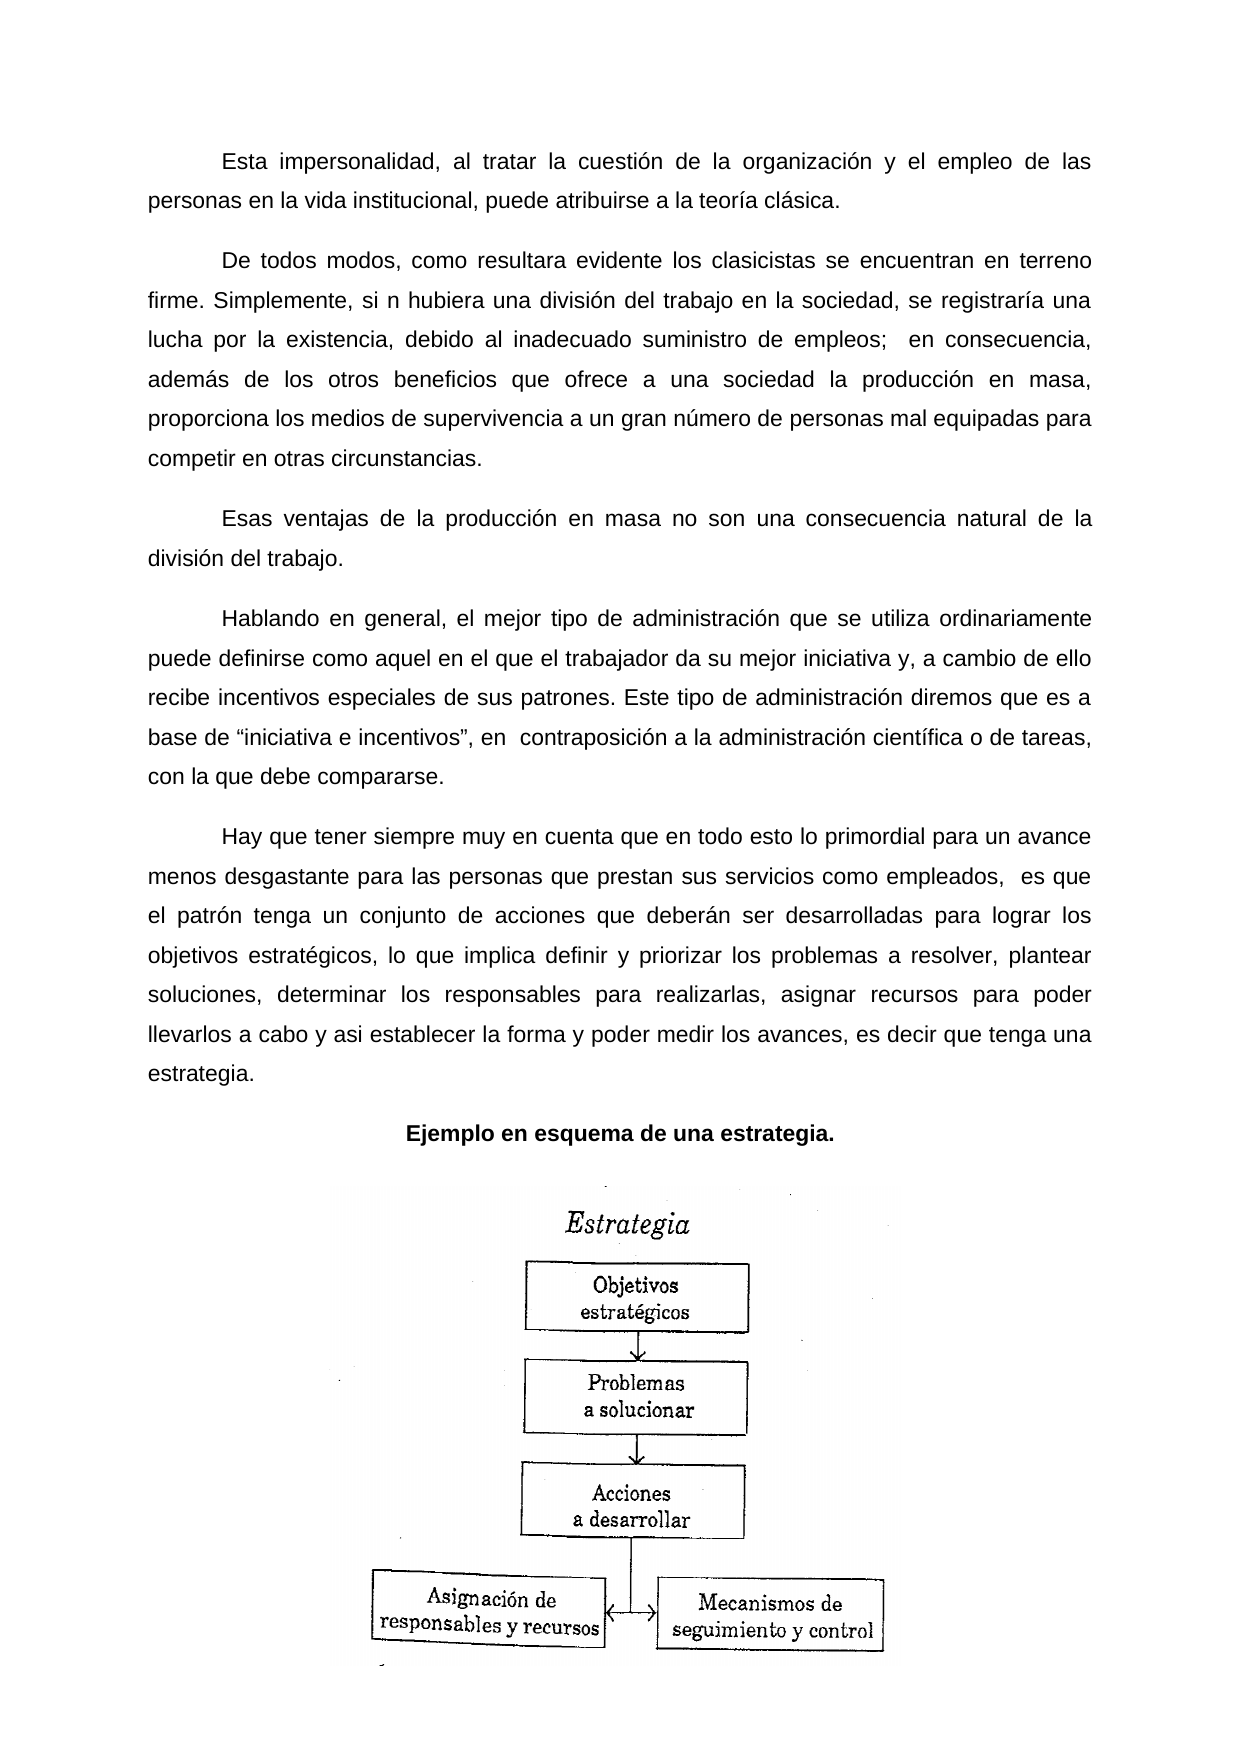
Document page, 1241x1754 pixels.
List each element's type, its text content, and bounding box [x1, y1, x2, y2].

text Hablando en general, el mejor tipo de administración que se utiliza ordinariamente puede definirse como aquel en el que el trabajador da su mejor iniciativa y, a cambio de ello recibe incentivos especiales de sus patrones. Este tipo de administración diremos que es a base de “iniciativa e incentivos”, en contraposición a la administración científica o de tareas, con la que debe compararse. [148, 605, 1092, 789]
text Esta impersonalidad, al tratar la cuestión de la organización y el empleo de las personas en la vida institucional, puede atribuirse a la teoría clásica. [148, 148, 1092, 213]
text Ejemplo en esquema de una estrategia. [148, 1120, 1092, 1147]
text Hay que tener siempre muy en cuenta que en todo esto lo primordial para un avance menos desgastante para las personas que prestan sus servicios como empleados, es que el patrón tenga un conjunto de acciones que deberán ser desarrolladas para lograr los objetivos estratégicos, lo que implica definir y priorizar los problemas a resolver, plantear soluciones, determinar los responsables para realizarlas, asignar recursos para poder llevarlos a cabo y asi establecer la forma y poder medir los avances, es decir que tenga una estrategia. [148, 823, 1092, 1086]
text Esas ventajas de la producción en masa no son una consecuencia natural de la división del trabajo. [148, 505, 1092, 571]
text De todos modos, como resultara evidente los clasicistas se encuentran en terreno firme. Simplemente, si n hubiera una división del trabajo en la sociedad, se registraría una lucha por la existencia, debido al inadecuado suministro de empleos; en consecuencia, además de los otros beneficios que ofrece a una sociedad la producción en masa, proporciona los medios de supervivencia a un gran número de personas mal equipadas para competir en otras circunstancias. [148, 247, 1092, 471]
